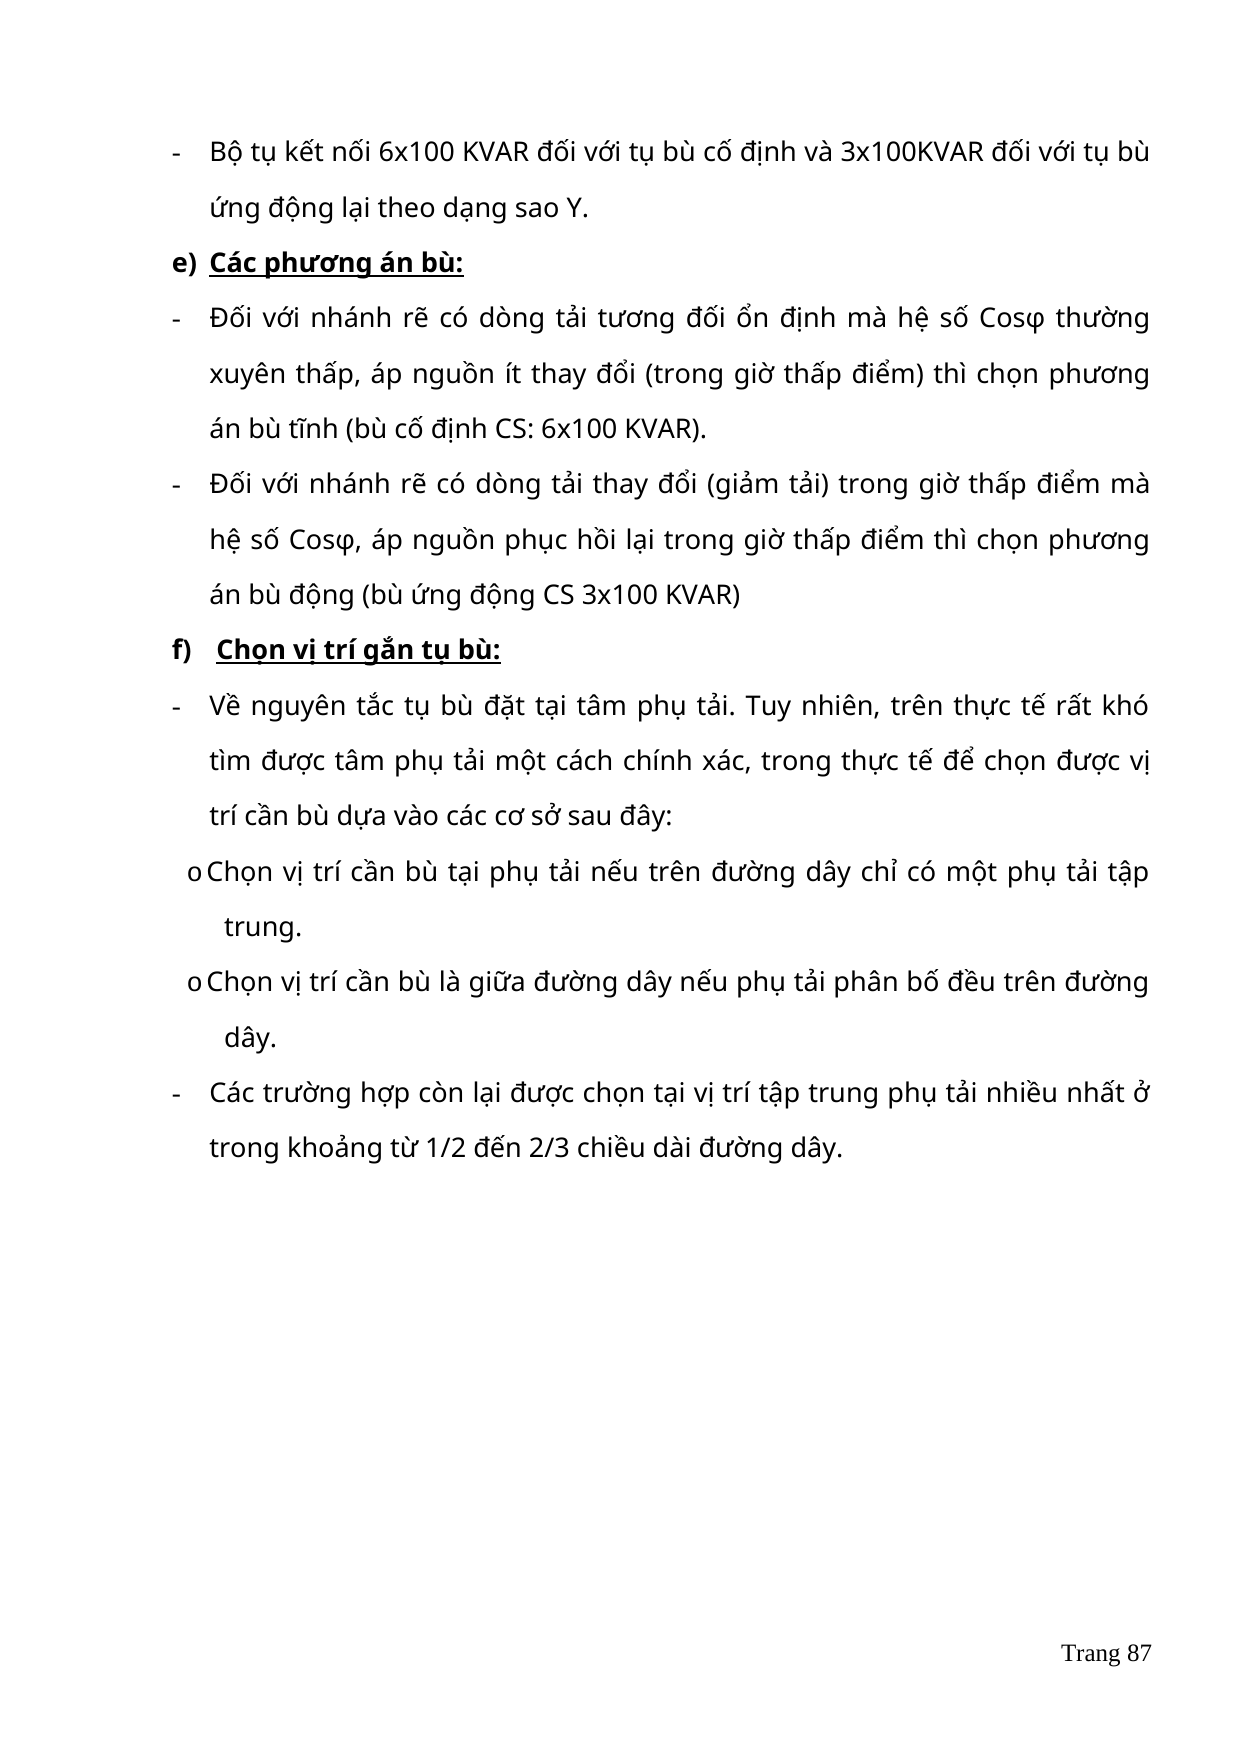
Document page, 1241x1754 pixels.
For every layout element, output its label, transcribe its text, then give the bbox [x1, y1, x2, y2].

list Chọn vị trí cần bù tại phụ tải nếu trên đường dây chỉ có một phụ tải tập trung. [186, 852, 1152, 944]
list Các phương án bù: [172, 243, 1152, 280]
list Chọn vị trí gắn tụ bù: [172, 631, 1152, 668]
list Đối với nhánh rẽ có dòng tải thay đổi (giảm tải) trong giờ thấp điểm mà hệ số Cosφ, áp nguồn phục hồi lại trong giờ thấp điểm thì chọn phương án bù động (bù ứng động CS 3x100 KVAR) [172, 465, 1152, 612]
list Về nguyên tắc tụ bù đặt tại tâm phụ tải. Tuy nhiên, trên thực tế rất khó tìm được tâm phụ tải một cách chính xác, trong thực tế để chọn được vị trí cần bù dựa vào các cơ sở sau đây: [172, 686, 1152, 833]
list Đối với nhánh rẽ có dòng tải tương đối ổn định mà hệ số Cosφ thường xuyên thấp, áp nguồn ít thay đổi (trong giờ thấp điểm) thì chọn phương án bù tĩnh (bù cố định CS: 6x100 KVAR). [172, 299, 1152, 446]
list Chọn vị trí cần bù là giữa đường dây nếu phụ tải phân bố đều trên đường dây. [186, 963, 1152, 1055]
list Các trường hợp còn lại được chọn tại vị trí tập trung phụ tải nhiều nhất ở trong khoảng từ 1/2 đến 2/3 chiều dài đường dây. [172, 1074, 1152, 1166]
list Bộ tụ kết nối 6x100 KVAR đối với tụ bù cố định và 3x100KVAR đối với tụ bù ứng động lại theo dạng sao Y. [172, 133, 1152, 225]
